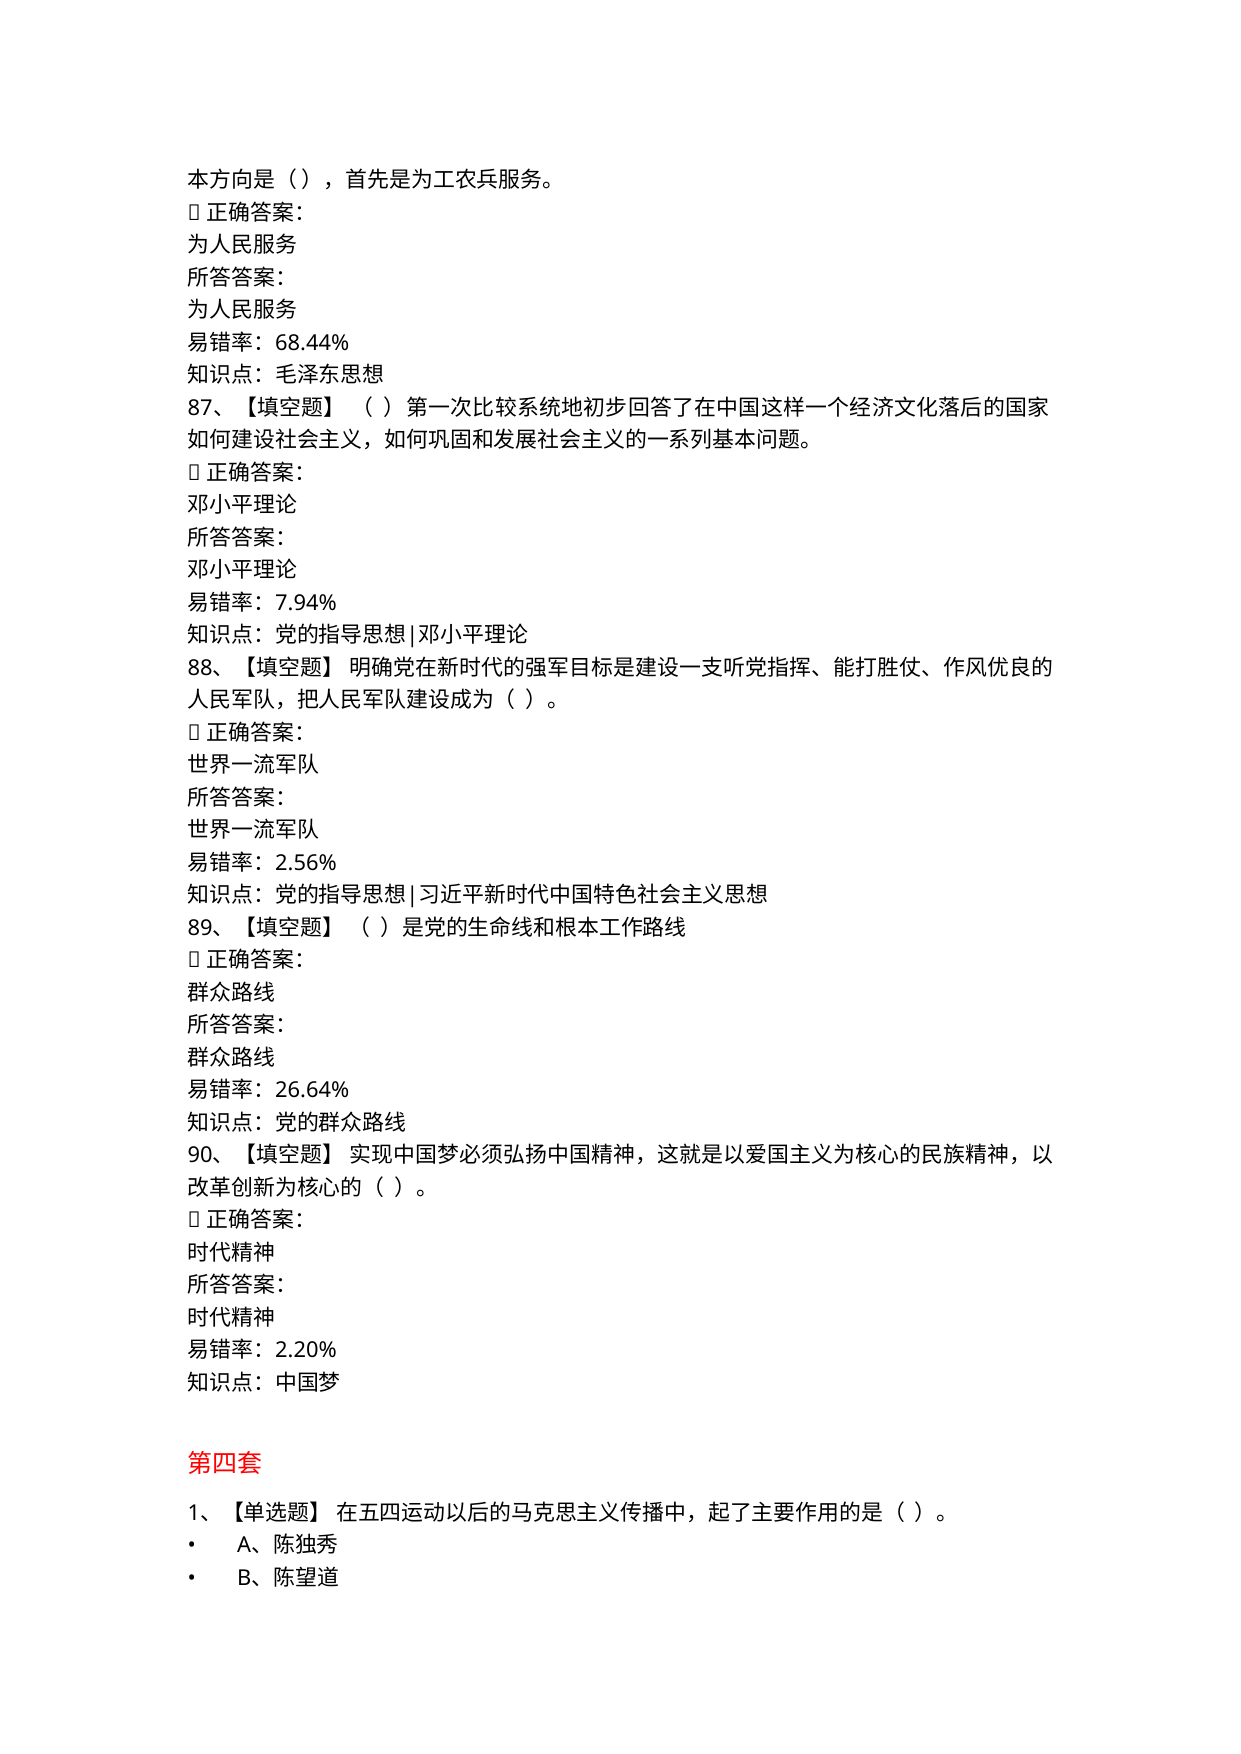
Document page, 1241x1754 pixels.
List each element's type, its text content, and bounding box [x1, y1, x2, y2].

text 为人民服务 [187, 227, 1053, 259]
text 世界一流军队 [187, 747, 1053, 779]
text 群众路线 [187, 974, 1053, 1007]
text 90、【填空题】 实现中国梦必须弘扬中国精神，这就是以爱国主义为核心的民族精神，以改革创新为核心的（ ）。 [187, 1137, 1053, 1202]
text 时代精神 [187, 1299, 1053, 1332]
text  正确答案： [187, 1202, 1053, 1234]
text • B、陈望道 [187, 1559, 1053, 1592]
text 易错率：68.44% [187, 324, 1053, 357]
text 易错率：7.94% [187, 584, 1053, 617]
text 时代精神 [187, 1234, 1053, 1267]
text 为人民服务 [187, 292, 1053, 324]
text 88、【填空题】 明确党在新时代的强军目标是建设一支听党指挥、能打胜仗、作风优良的人民军队，把人民军队建设成为（ ）。 [187, 649, 1053, 714]
text 第四套 [187, 1429, 1053, 1494]
text 89、【填空题】 （ ）是党的生命线和根本工作路线 [187, 909, 1053, 942]
text 所答答案： [187, 1267, 1053, 1299]
text 邓小平理论 [187, 487, 1053, 519]
text 邓小平理论 [187, 552, 1053, 584]
text  正确答案： [187, 194, 1053, 227]
text 所答答案： [187, 779, 1053, 812]
text 易错率：2.20% [187, 1332, 1053, 1364]
text 1、【单选题】 在五四运动以后的马克思主义传播中，起了主要作用的是（ ）。 [187, 1494, 1053, 1527]
text 所答答案： [187, 1007, 1053, 1039]
text 知识点：党的指导思想|习近平新时代中国特色社会主义思想 [187, 877, 1053, 909]
text 世界一流军队 [187, 812, 1053, 844]
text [187, 162, 1053, 194]
text 所答答案： [187, 519, 1053, 552]
text 87、【填空题】 （ ）第一次比较系统地初步回答了在中国这样一个经济文化落后的国家如何建设社会主义，如何巩固和发展社会主义的一系列基本问题。 [187, 389, 1053, 454]
text  正确答案： [187, 942, 1053, 974]
text 易错率：26.64% [187, 1072, 1053, 1104]
text 易错率：2.56% [187, 844, 1053, 877]
text 知识点：党的指导思想|邓小平理论 [187, 617, 1053, 649]
text 知识点：毛泽东思想 [187, 357, 1053, 389]
text 知识点：党的群众路线 [187, 1104, 1053, 1137]
text  正确答案： [187, 454, 1053, 487]
text 所答答案： [187, 259, 1053, 292]
text  正确答案： [187, 714, 1053, 747]
text 知识点：中国梦 [187, 1364, 1053, 1397]
text 群众路线 [187, 1039, 1053, 1072]
text • A、陈独秀 [187, 1527, 1053, 1559]
